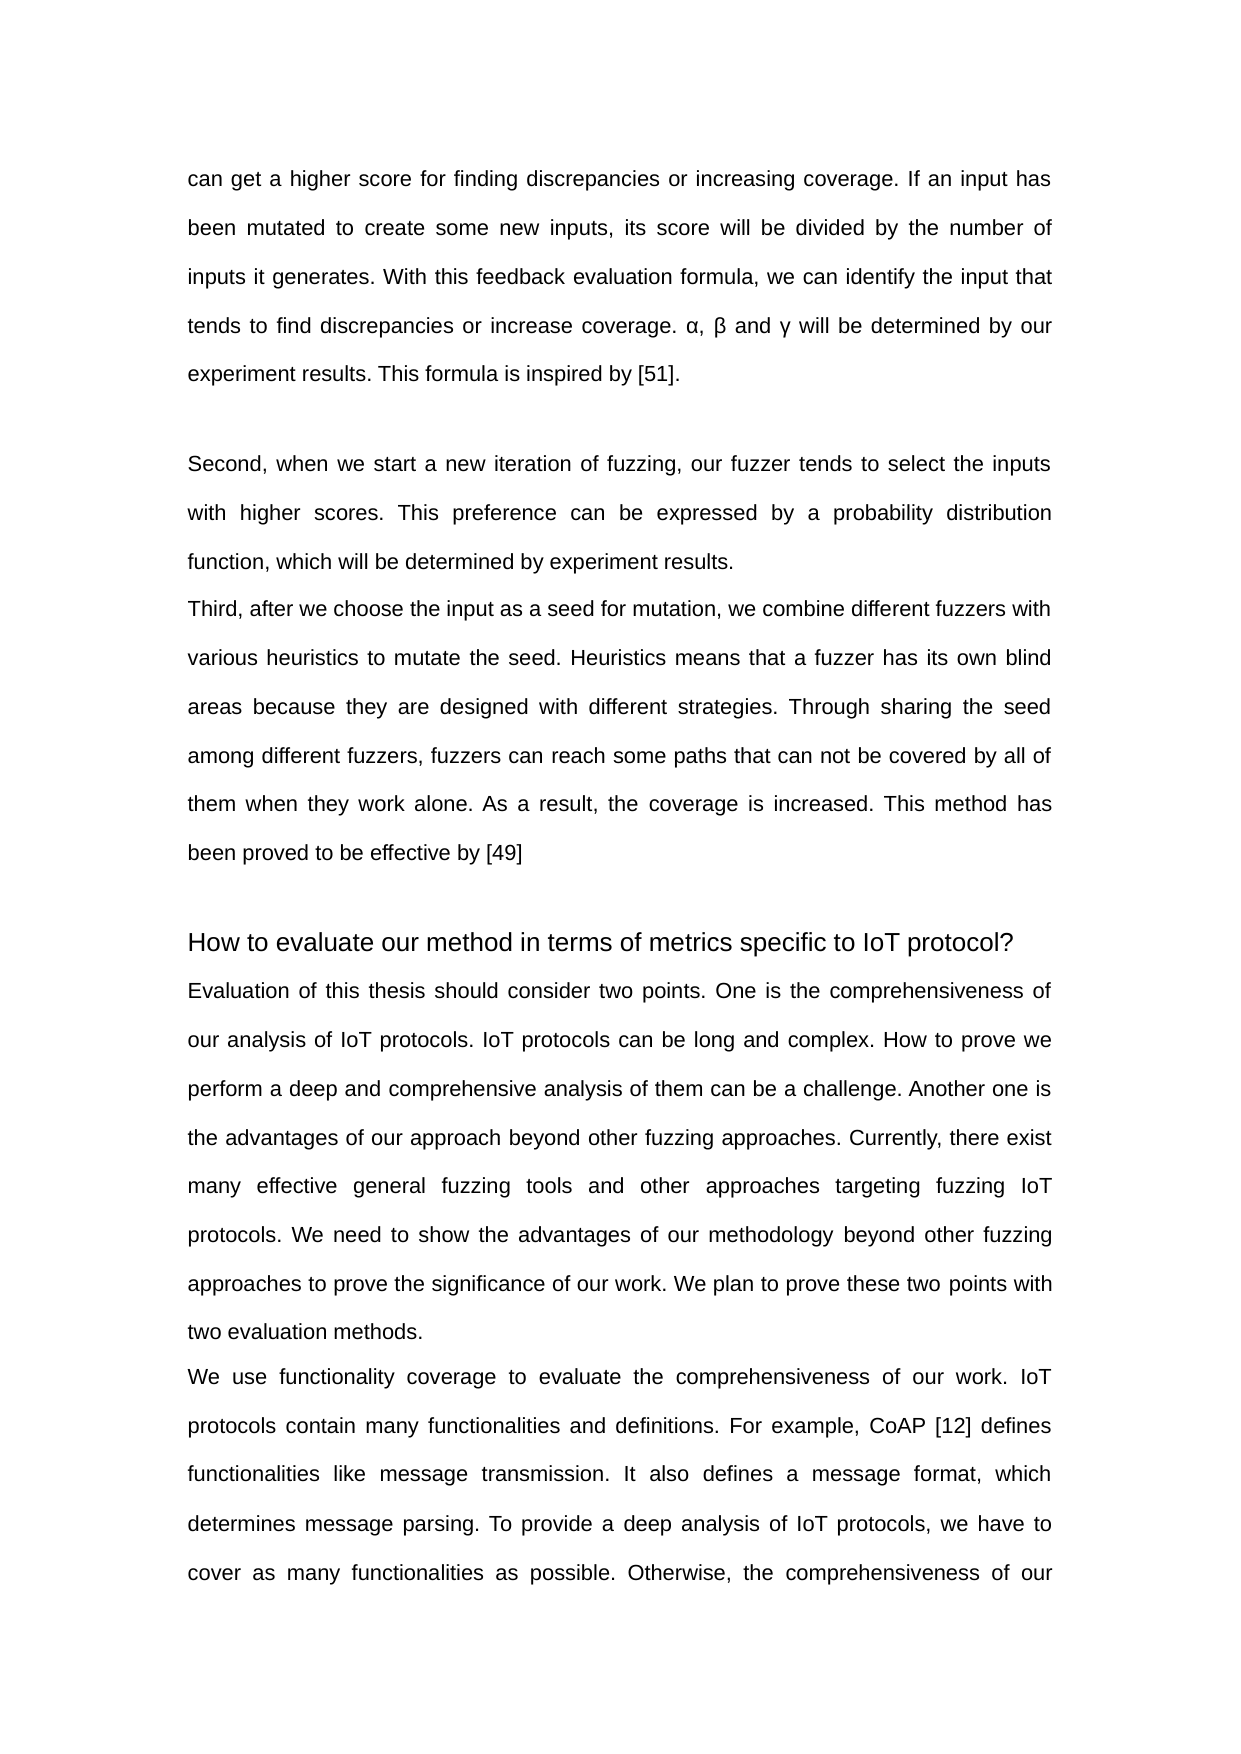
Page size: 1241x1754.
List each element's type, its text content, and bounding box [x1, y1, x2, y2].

text Third, after we choose the input as a seed for mutation, we combine different fuzzers with various heuristics to mutate the seed. Heuristics means that a fuzzer has its own blind areas because they are designed with different strategies. Through sharing the seed among different fuzzers, fuzzers can reach some paths that can not be covered by all of them when they work alone. As a result, the coverage is increased. This method has been proved to be effective by [49] [187, 603, 1053, 868]
text Second, when we start a new iteration of fuzzing, our fuzzer tends to select the inputs with higher scores. This preference can be expressed by a probability distribution function, which will be determined by experiment results. [187, 447, 1053, 577]
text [187, 1471, 1053, 1588]
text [187, 162, 1053, 389]
text How to evaluate our method in terms of metrics specific to IoT protocol? [187, 926, 1053, 958]
text Evaluation of this thesis should consider two points. One is the comprehensiveness of our analysis of IoT protocols. IoT protocols can be long and complex. How to prove we perform a deep and comprehensive analysis of them can be a challenge. Another one is the advantages of our approach beyond other fuzzing approaches. Currently, there exist many effective general fuzzing tools and other approaches targeting fuzzing IoT protocols. We need to show the advantages of our methodology beyond other fuzzing approaches to prove the significance of our work. We plan to prove these two points with two evaluation methods. [187, 974, 1053, 1348]
